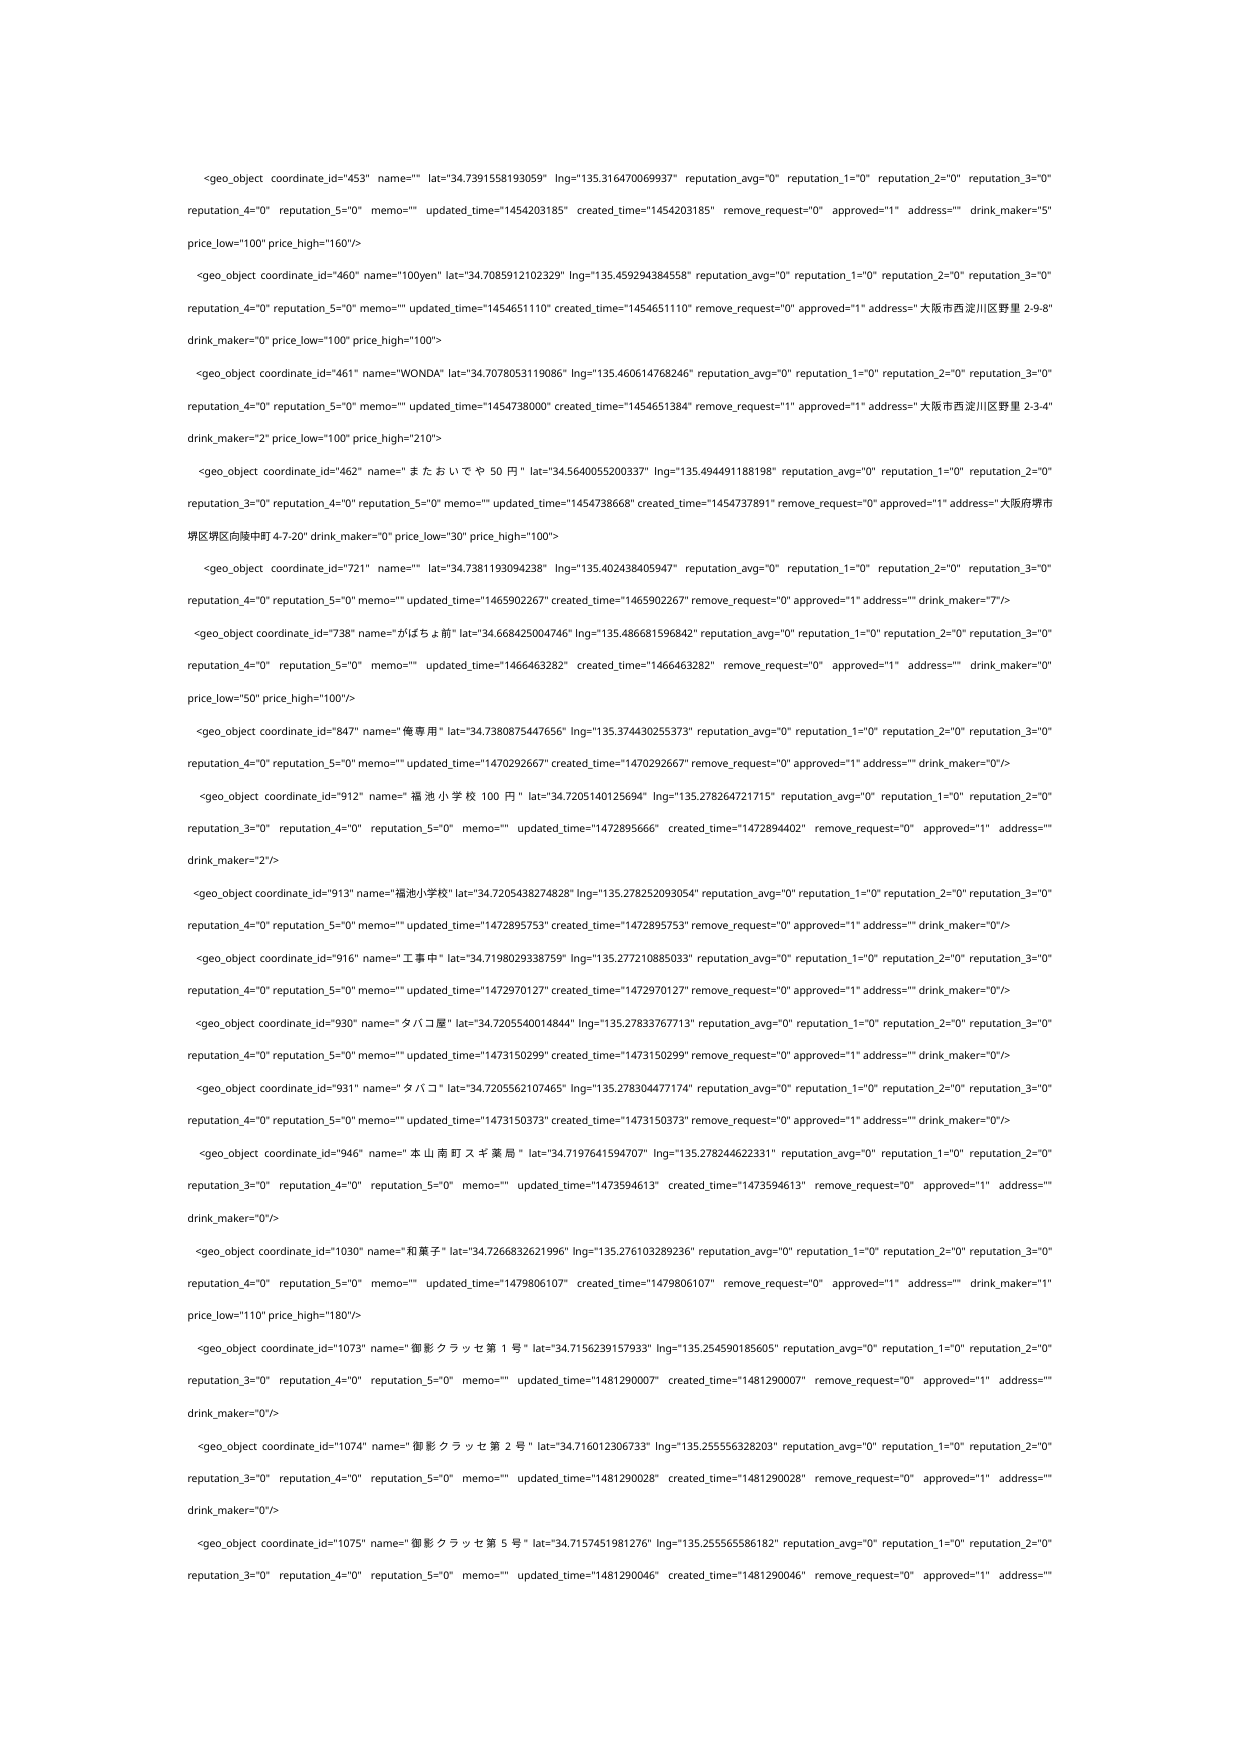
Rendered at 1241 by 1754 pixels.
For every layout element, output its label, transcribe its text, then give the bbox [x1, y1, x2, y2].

text <geo_object coordinate_id="946" name="本山南町スギ薬局" lat="34.7197641594707" lng="135.278244622331" reputation_avg="0" reputation_1="0" reputation_2="0" reputation_3="0" reputation_4="0" reputation_5="0" memo="" updated_time="1473594613" created_time="1473594613" remove_request="0" approved="1" address="" drink_maker="0"/> [187, 1137, 1053, 1234]
text <geo_object coordinate_id="847" name="俺専用" lat="34.7380875447656" lng="135.374430255373" reputation_avg="0" reputation_1="0" reputation_2="0" reputation_3="0" reputation_4="0" reputation_5="0" memo="" updated_time="1470292667" created_time="1470292667" remove_request="0" approved="1" address="" drink_maker="0"/> [187, 714, 1053, 779]
text <geo_object coordinate_id="721" name="" lat="34.7381193094238" lng="135.402438405947" reputation_avg="0" reputation_1="0" reputation_2="0" reputation_3="0" reputation_4="0" reputation_5="0" memo="" updated_time="1465902267" created_time="1465902267" remove_request="0" approved="1" address="" drink_maker="7"/> [187, 552, 1053, 617]
text <geo_object coordinate_id="460" name="100yen" lat="34.7085912102329" lng="135.459294384558" reputation_avg="0" reputation_1="0" reputation_2="0" reputation_3="0" reputation_4="0" reputation_5="0" memo="" updated_time="1454651110" created_time="1454651110" remove_request="0" approved="1" address="大阪市西淀川区野里2-9-8" drink_maker="0" price_low="100" price_high="100"> [187, 259, 1053, 357]
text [187, 1527, 1053, 1592]
text <geo_object coordinate_id="931" name="タバコ" lat="34.7205562107465" lng="135.278304477174" reputation_avg="0" reputation_1="0" reputation_2="0" reputation_3="0" reputation_4="0" reputation_5="0" memo="" updated_time="1473150373" created_time="1473150373" remove_request="0" approved="1" address="" drink_maker="0"/> [187, 1072, 1053, 1137]
text <geo_object coordinate_id="1073" name="御影クラッセ第1号" lat="34.7156239157933" lng="135.254590185605" reputation_avg="0" reputation_1="0" reputation_2="0" reputation_3="0" reputation_4="0" reputation_5="0" memo="" updated_time="1481290007" created_time="1481290007" remove_request="0" approved="1" address="" drink_maker="0"/> [187, 1332, 1053, 1429]
text <geo_object coordinate_id="913" name="福池小学校" lat="34.7205438274828" lng="135.278252093054" reputation_avg="0" reputation_1="0" reputation_2="0" reputation_3="0" reputation_4="0" reputation_5="0" memo="" updated_time="1472895753" created_time="1472895753" remove_request="0" approved="1" address="" drink_maker="0"/> [187, 877, 1053, 942]
text <geo_object coordinate_id="461" name="WONDA" lat="34.7078053119086" lng="135.460614768246" reputation_avg="0" reputation_1="0" reputation_2="0" reputation_3="0" reputation_4="0" reputation_5="0" memo="" updated_time="1454738000" created_time="1454651384" remove_request="1" approved="1" address="大阪市西淀川区野里2-3-4" drink_maker="2" price_low="100" price_high="210"> [187, 357, 1053, 454]
text <geo_object coordinate_id="930" name="タバコ屋" lat="34.7205540014844" lng="135.27833767713" reputation_avg="0" reputation_1="0" reputation_2="0" reputation_3="0" reputation_4="0" reputation_5="0" memo="" updated_time="1473150299" created_time="1473150299" remove_request="0" approved="1" address="" drink_maker="0"/> [187, 1007, 1053, 1072]
text <geo_object coordinate_id="912" name="福池小学校100円" lat="34.7205140125694" lng="135.278264721715" reputation_avg="0" reputation_1="0" reputation_2="0" reputation_3="0" reputation_4="0" reputation_5="0" memo="" updated_time="1472895666" created_time="1472894402" remove_request="0" approved="1" address="" drink_maker="2"/> [187, 779, 1053, 877]
text <geo_object coordinate_id="462" name="またおいでや50円" lat="34.5640055200337" lng="135.494491188198" reputation_avg="0" reputation_1="0" reputation_2="0" reputation_3="0" reputation_4="0" reputation_5="0" memo="" updated_time="1454738668" created_time="1454737891" remove_request="0" approved="1" address="大阪府堺市堺区堺区向陵中町4-7-20" drink_maker="0" price_low="30" price_high="100"> [187, 454, 1053, 552]
text <geo_object coordinate_id="453" name="" lat="34.7391558193059" lng="135.316470069937" reputation_avg="0" reputation_1="0" reputation_2="0" reputation_3="0" reputation_4="0" reputation_5="0" memo="" updated_time="1454203185" created_time="1454203185" remove_request="0" approved="1" address="" drink_maker="5" price_low="100" price_high="160"/> [187, 162, 1053, 259]
text <geo_object coordinate_id="738" name="がばちょ前" lat="34.668425004746" lng="135.486681596842" reputation_avg="0" reputation_1="0" reputation_2="0" reputation_3="0" reputation_4="0" reputation_5="0" memo="" updated_time="1466463282" created_time="1466463282" remove_request="0" approved="1" address="" drink_maker="0" price_low="50" price_high="100"/> [187, 617, 1053, 714]
text <geo_object coordinate_id="916" name="工事中" lat="34.7198029338759" lng="135.277210885033" reputation_avg="0" reputation_1="0" reputation_2="0" reputation_3="0" reputation_4="0" reputation_5="0" memo="" updated_time="1472970127" created_time="1472970127" remove_request="0" approved="1" address="" drink_maker="0"/> [187, 942, 1053, 1007]
text <geo_object coordinate_id="1074" name="御影クラッセ第2号" lat="34.716012306733" lng="135.255556328203" reputation_avg="0" reputation_1="0" reputation_2="0" reputation_3="0" reputation_4="0" reputation_5="0" memo="" updated_time="1481290028" created_time="1481290028" remove_request="0" approved="1" address="" drink_maker="0"/> [187, 1429, 1053, 1527]
text <geo_object coordinate_id="1030" name="和菓子" lat="34.7266832621996" lng="135.276103289236" reputation_avg="0" reputation_1="0" reputation_2="0" reputation_3="0" reputation_4="0" reputation_5="0" memo="" updated_time="1479806107" created_time="1479806107" remove_request="0" approved="1" address="" drink_maker="1" price_low="110" price_high="180"/> [187, 1234, 1053, 1332]
